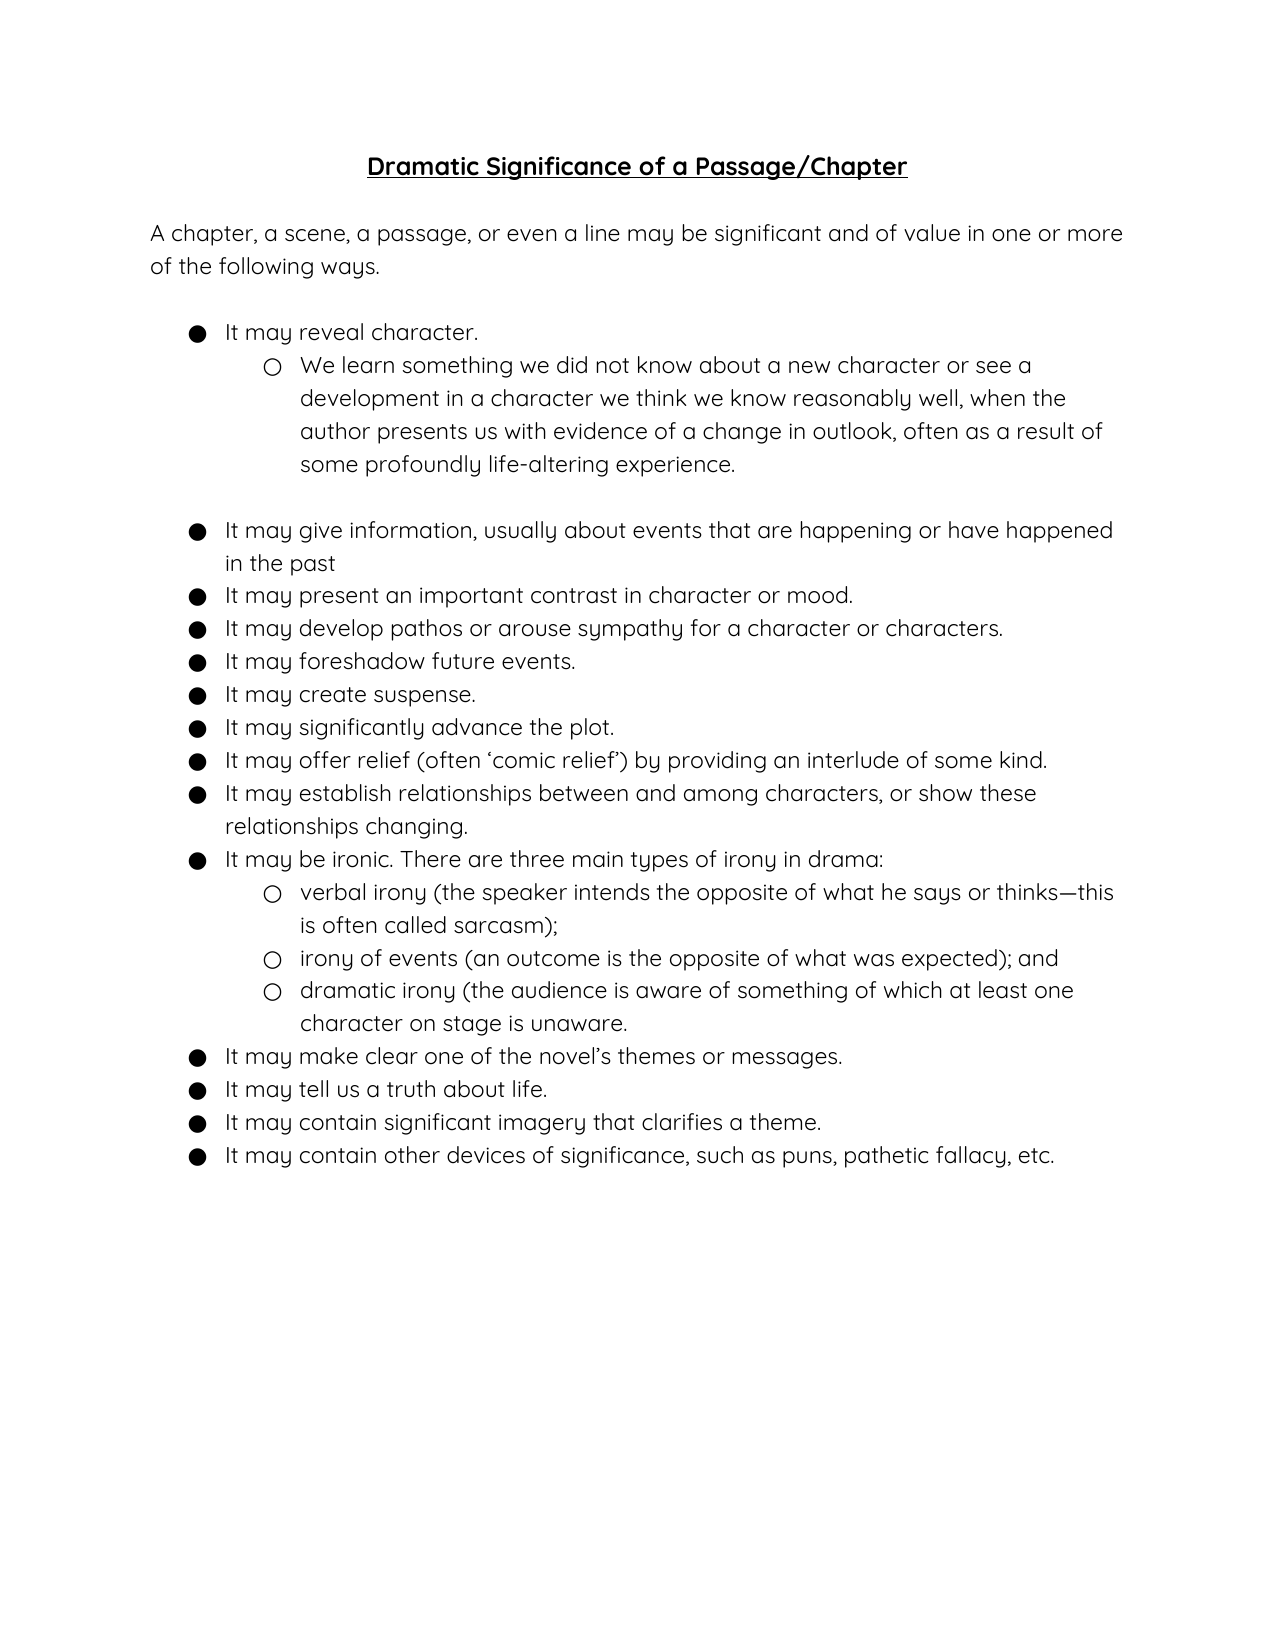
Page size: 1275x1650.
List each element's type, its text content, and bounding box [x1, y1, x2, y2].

list It may develop pathos or arouse sympathy for a character or characters. [187, 614, 1125, 642]
list We learn something we did not know about a new character or see a development in a character we think we know reasonably well, when the author presents us with evidence of a change in outlook, often as a result of some profoundly life-altering experience. [262, 351, 1125, 478]
list It may establish relationships between and among characters, or show these relationships changing. [187, 778, 1125, 840]
list It may tell us a truth about life. [187, 1075, 1125, 1103]
list dramatic irony (the audience is aware of something of which at least one character on stage is unaware. [262, 976, 1125, 1037]
list It may be ironic. There are three main types of irony in drama: [187, 844, 1125, 873]
list verbal irony (the speaker intends the opposite of what he says or thinks—this is often called sarcasm); [262, 877, 1125, 939]
list irony of events (an outcome is the opposite of what was expected); and [262, 943, 1125, 972]
list It may contain significant imagery that clarifies a theme. [187, 1108, 1125, 1136]
list It may offer relief (often ‘comic relief’) by providing an interlude of some kind. [187, 746, 1125, 774]
list It may present an important contrast in character or mood. [187, 581, 1125, 609]
list It may give information, usually about events that are happening or have happened in the past [187, 515, 1125, 577]
text Dramatic Significance of a Passage/Chapter [150, 150, 1125, 181]
list It may create suspense. [187, 680, 1125, 708]
list It may contain other devices of significance, such as puns, pathetic fallacy, etc. [187, 1141, 1125, 1169]
list It may make clear one of the novel’s themes or messages. [187, 1042, 1125, 1070]
list It may significantly advance the plot. [187, 713, 1125, 741]
list It may reveal character. [187, 318, 1125, 346]
text A chapter, a scene, a passage, or even a line may be significant and of value in one or more of the following ways. [150, 219, 1125, 280]
list It may foreshadow future events. [187, 647, 1125, 675]
